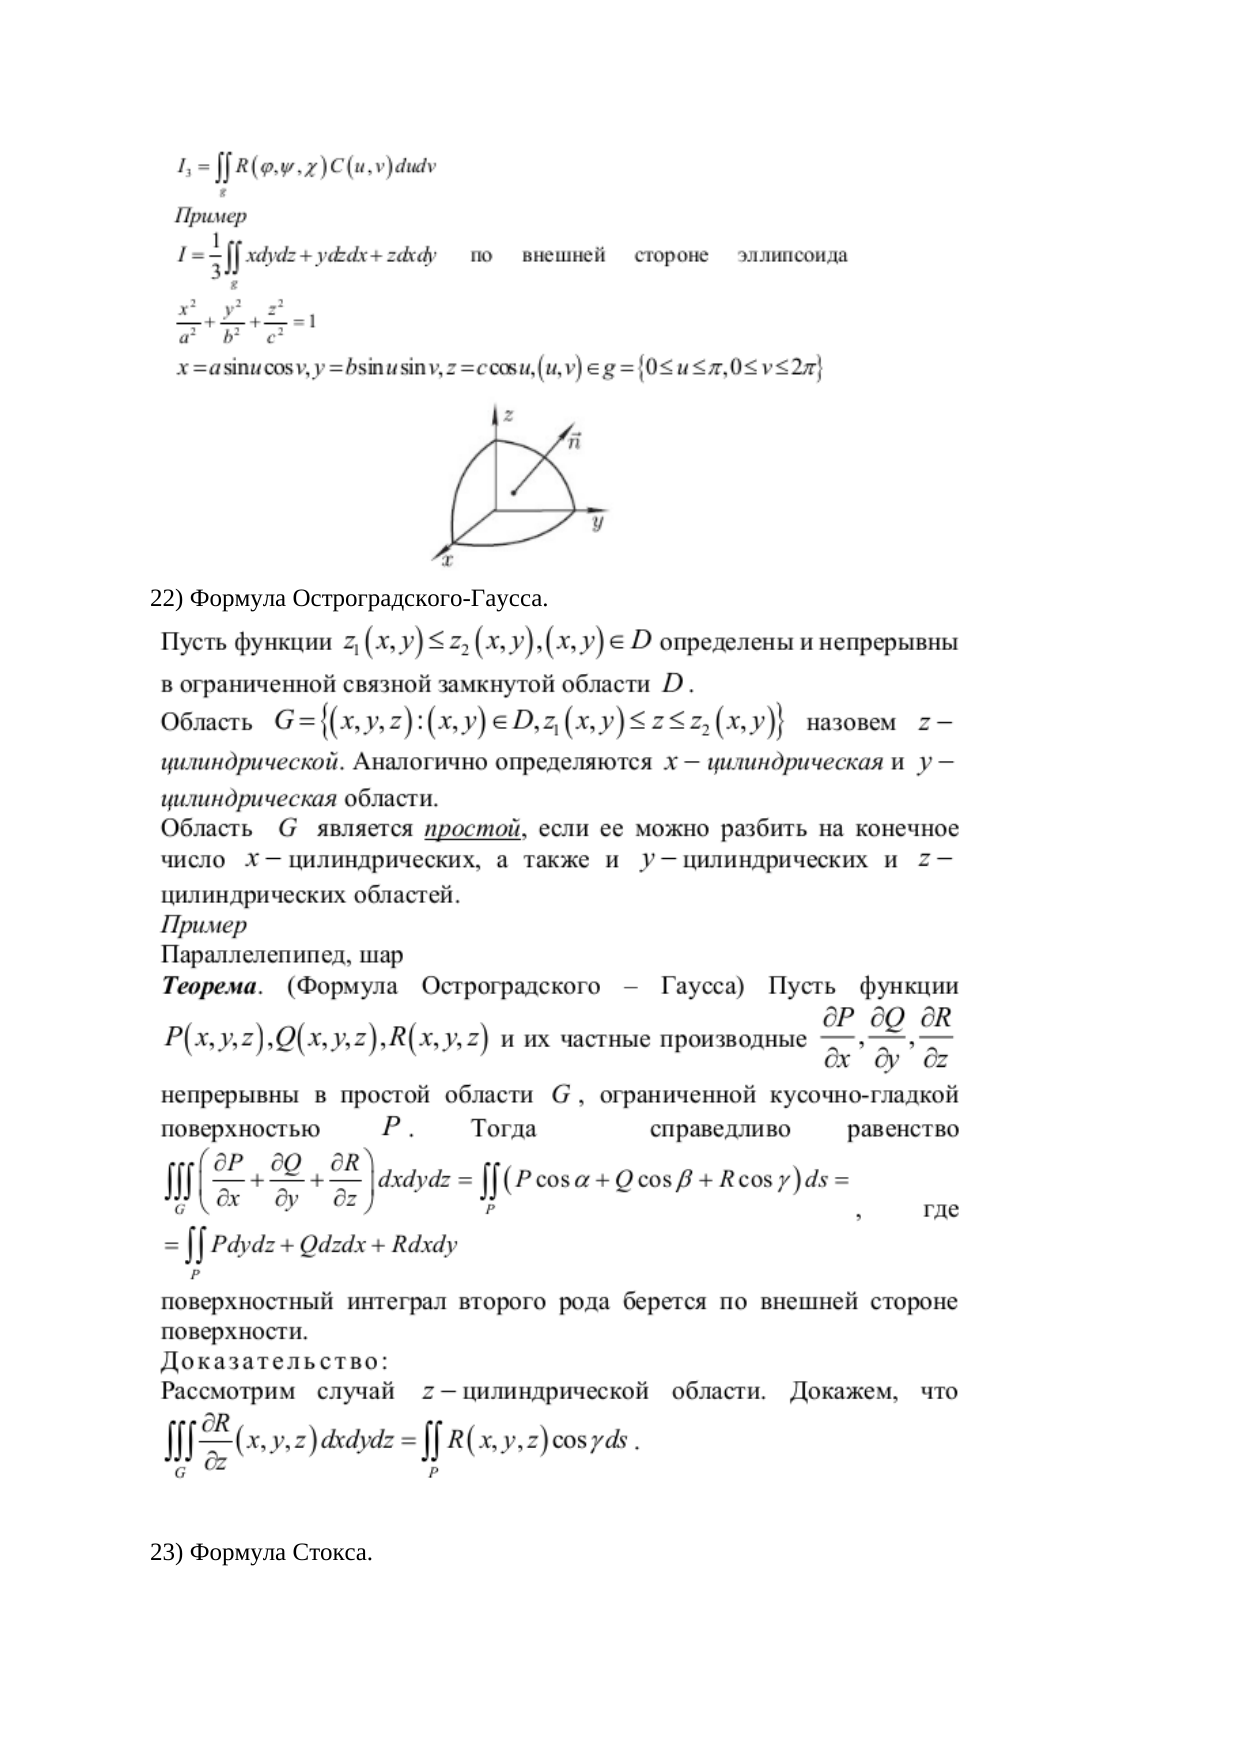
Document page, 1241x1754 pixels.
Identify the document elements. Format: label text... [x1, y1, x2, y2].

text 22) Формула Остроградского-Гаусса. [150, 583, 1090, 612]
picture [150, 150, 868, 580]
picture [150, 616, 986, 1501]
text 23) Формула Стокса. [150, 1537, 1090, 1566]
